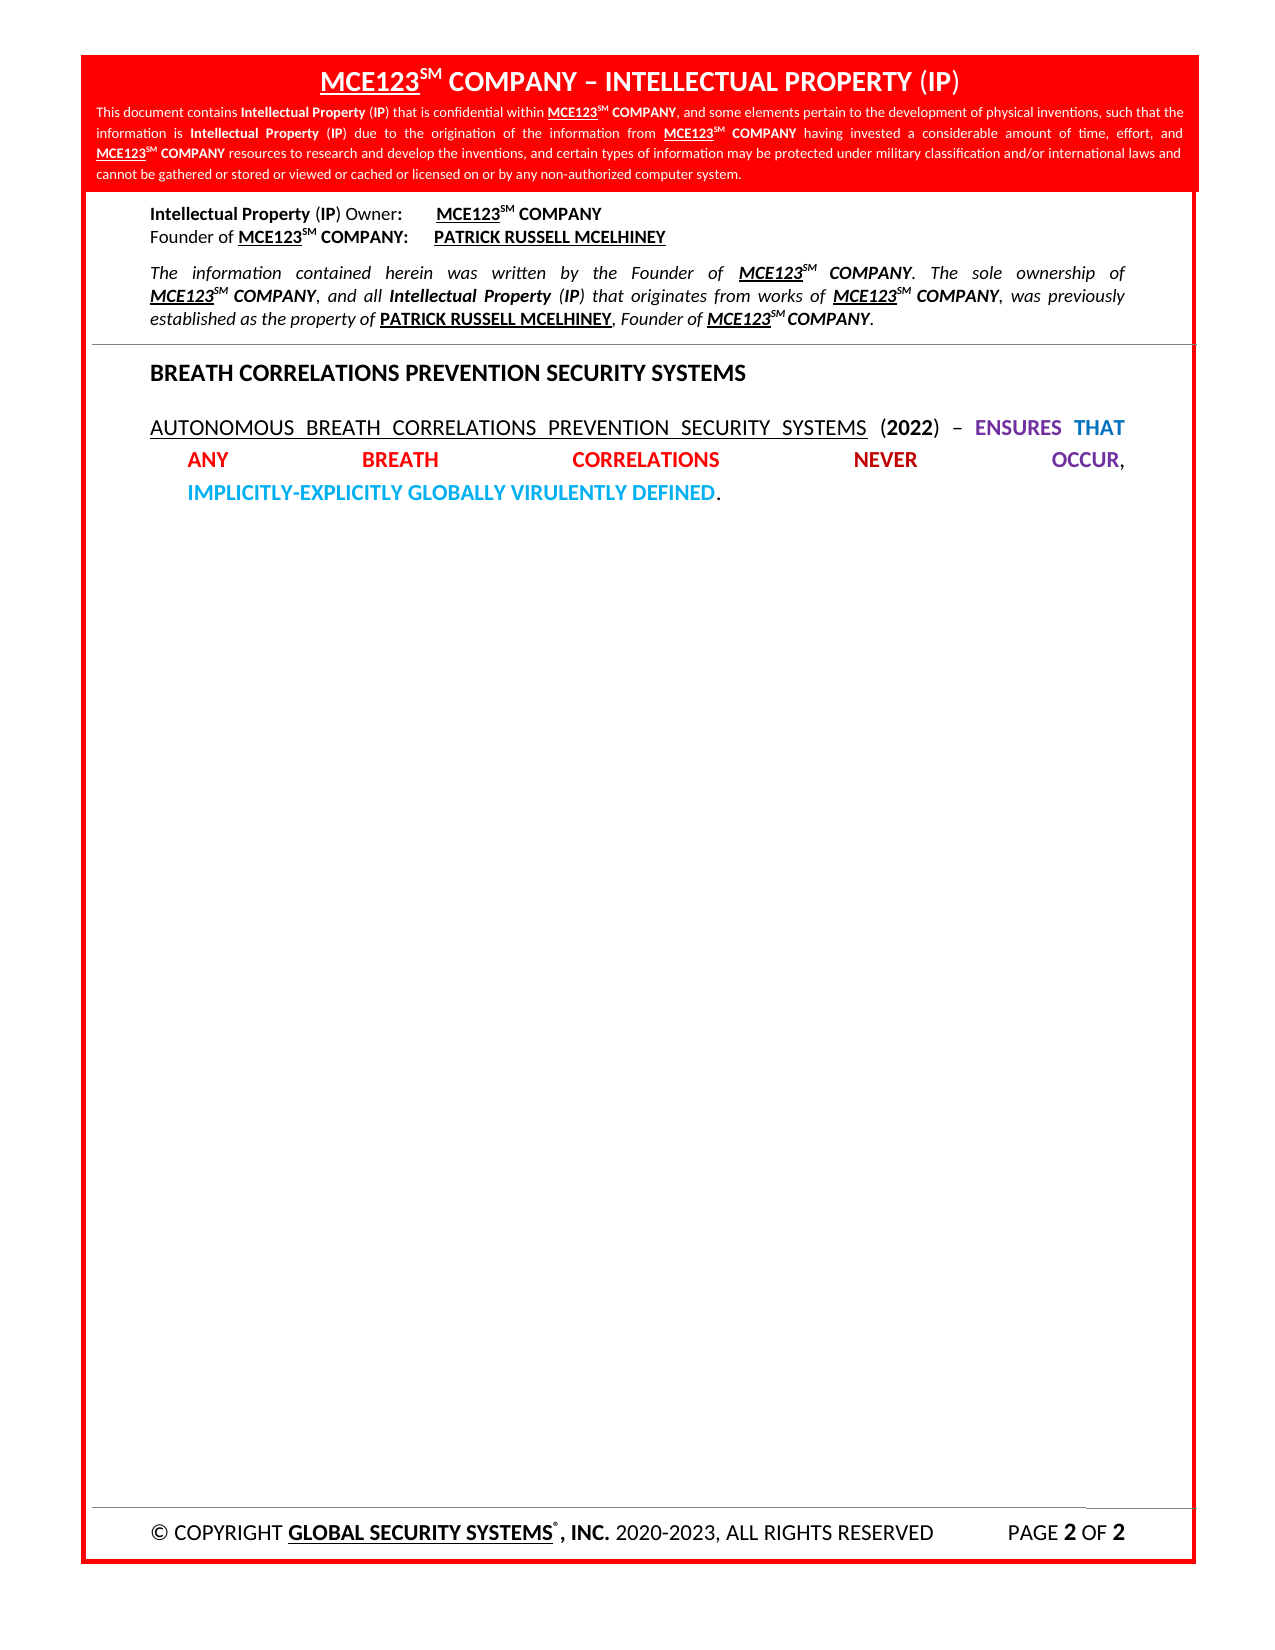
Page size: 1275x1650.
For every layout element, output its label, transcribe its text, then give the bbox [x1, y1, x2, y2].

text AUTONOMOUS BREATH CORRELATIONS PREVENTION SECURITY SYSTEMS (2022) – ENSURES THAT ANY BREATH CORRELATIONS NEVER OCCUR, IMPLICITLY-EXPLICITLY GLOBALLY VIRULENTLY DEFINED. [150, 413, 1125, 506]
text BREATH CORRELATIONS PREVENTION SECURITY SYSTEMS [150, 358, 1125, 388]
